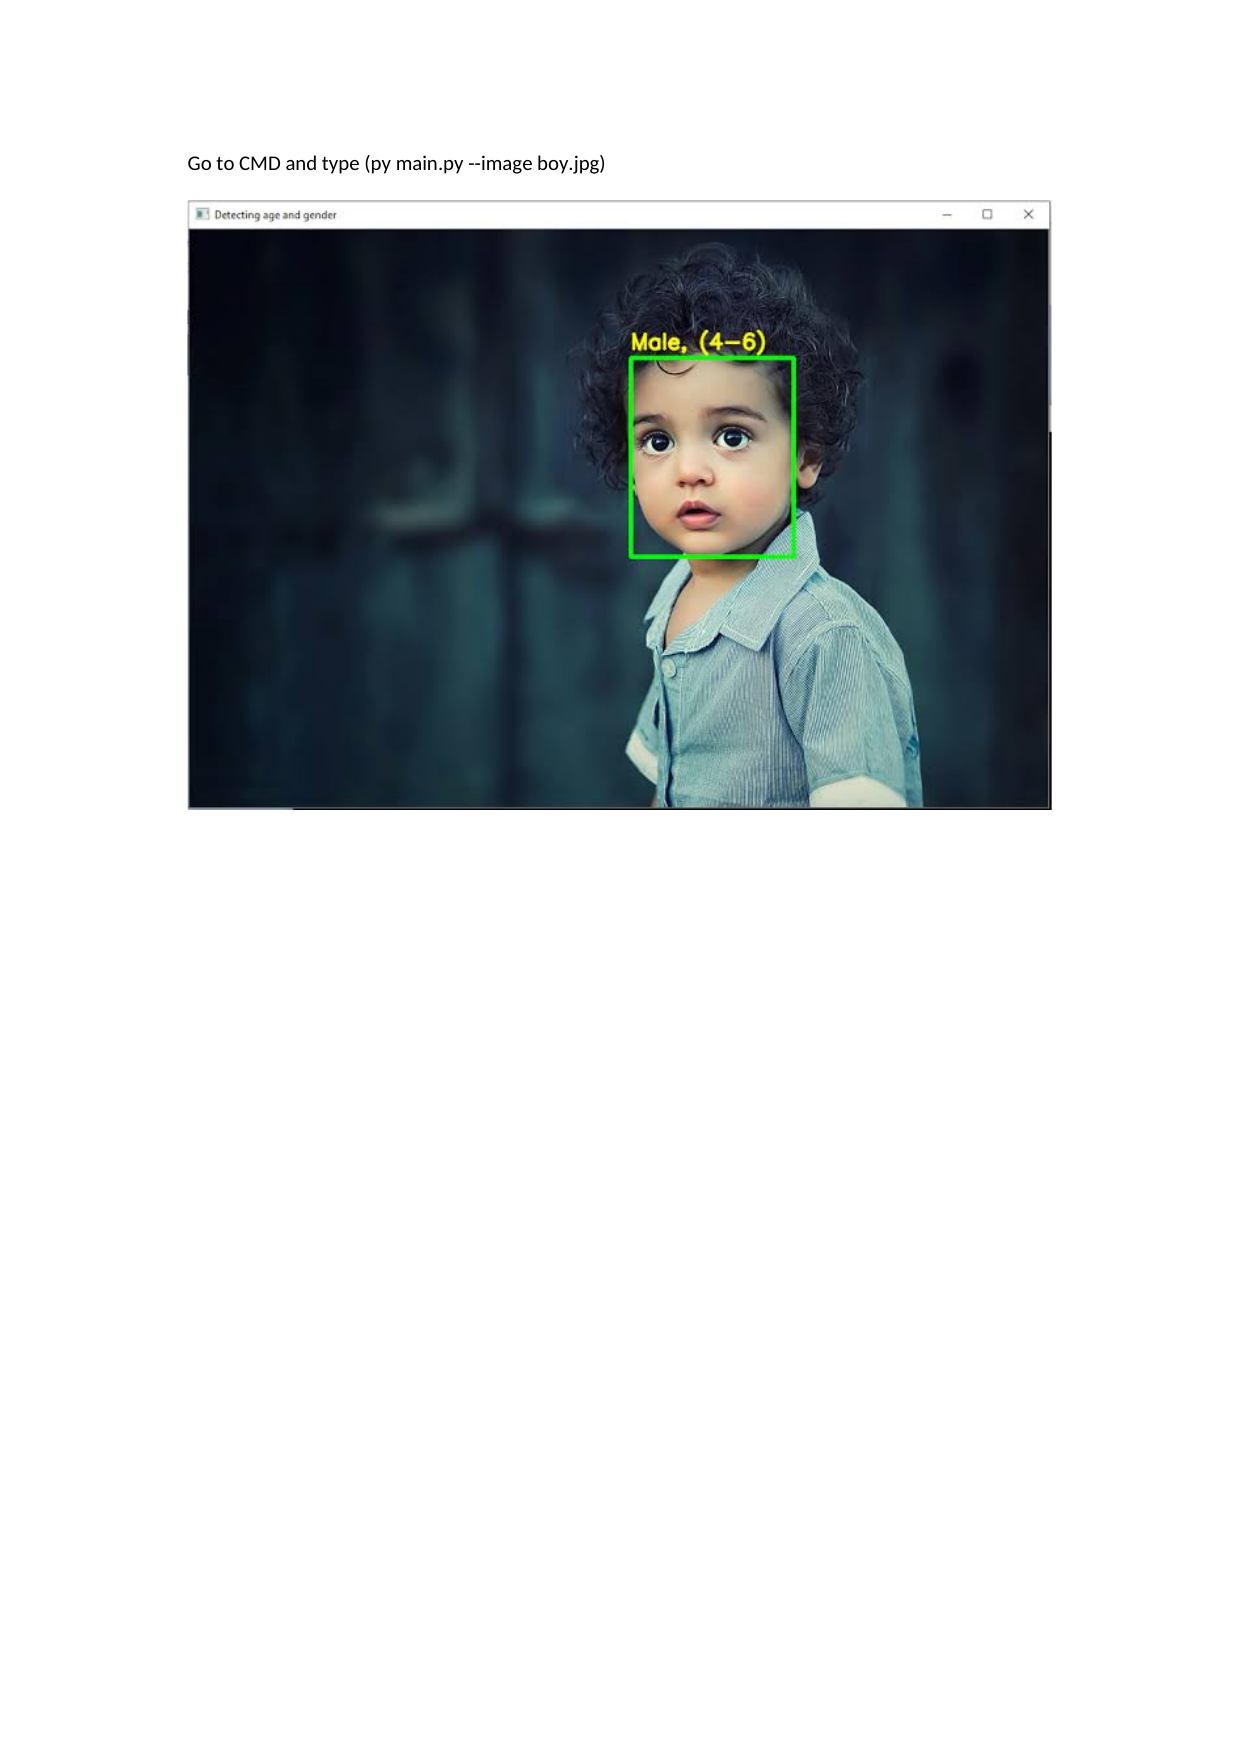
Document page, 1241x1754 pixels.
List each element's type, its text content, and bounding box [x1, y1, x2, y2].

text Go to CMD and type (py main.py --image boy.jpg) [187, 150, 1053, 175]
picture [187, 200, 1052, 810]
